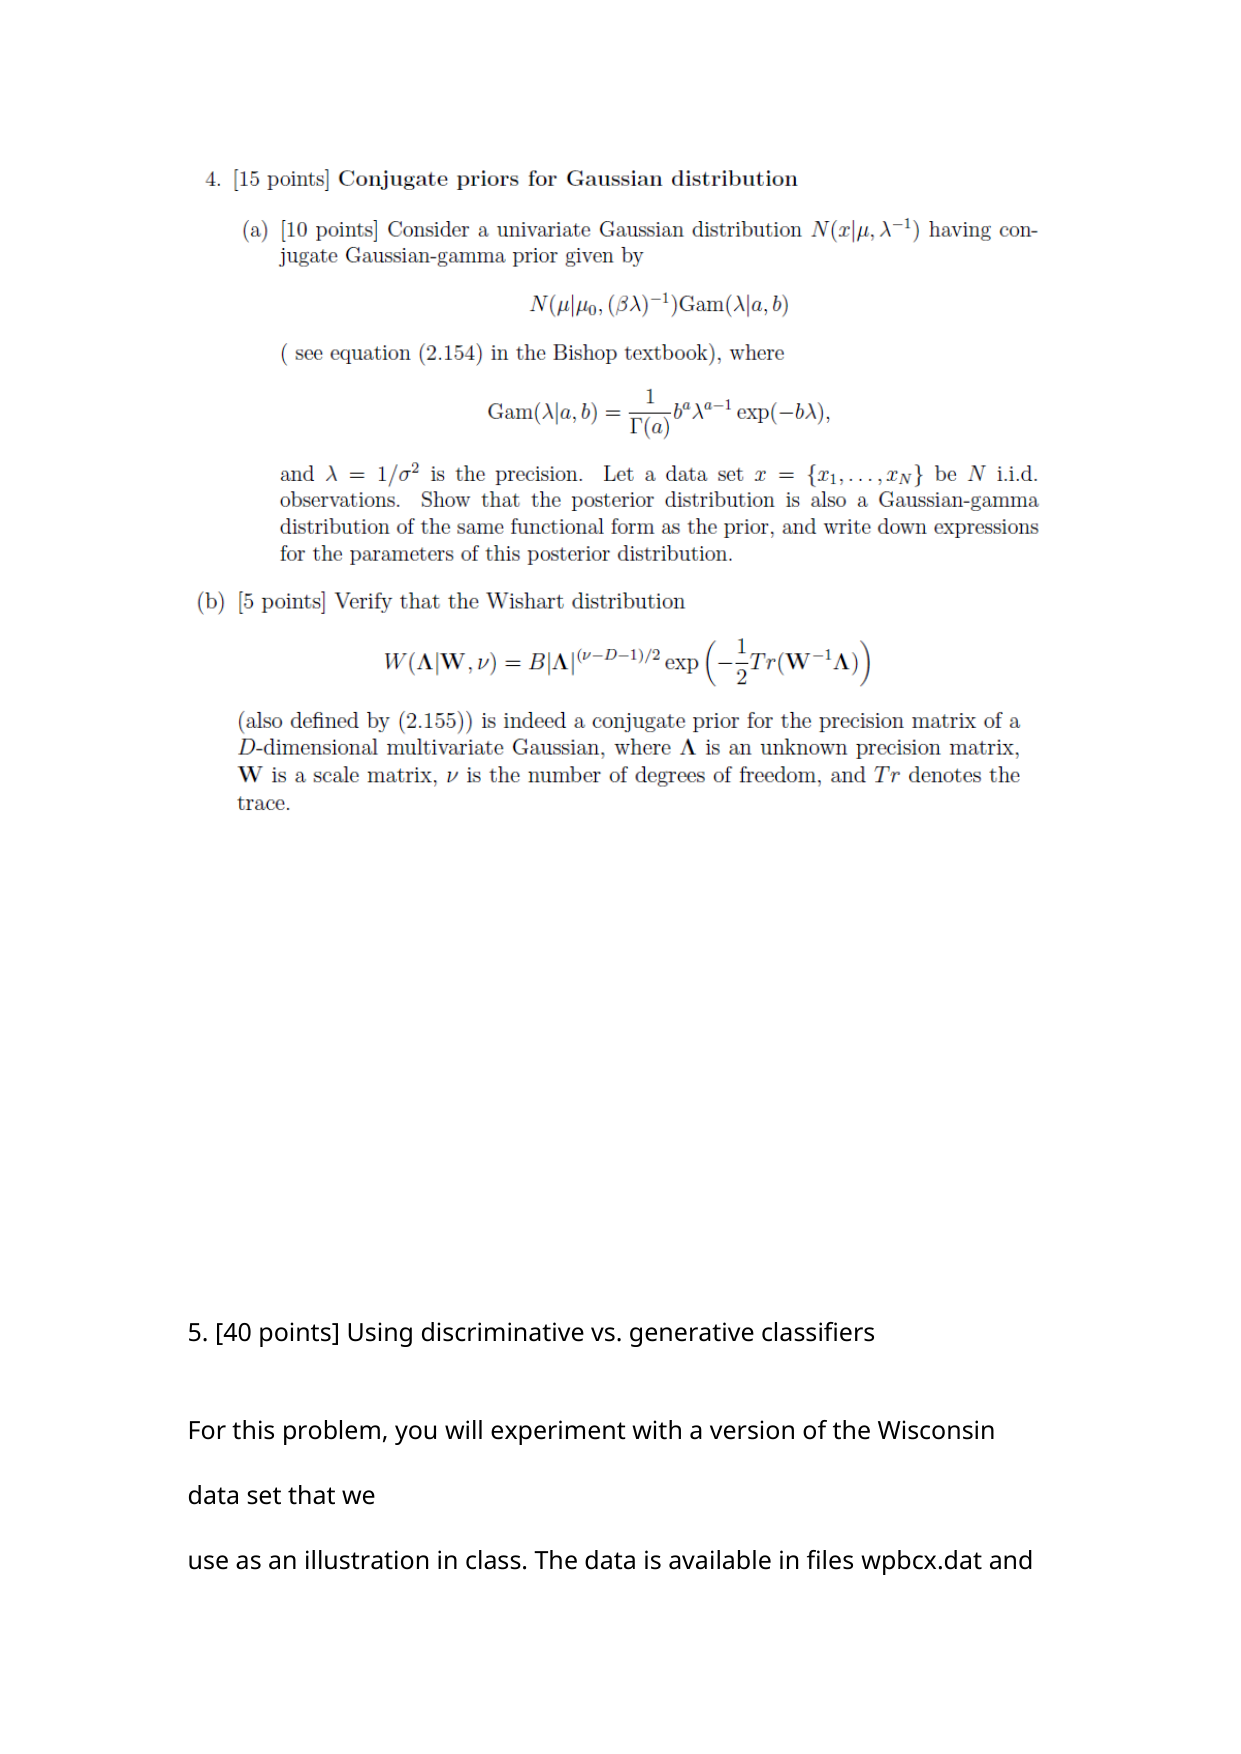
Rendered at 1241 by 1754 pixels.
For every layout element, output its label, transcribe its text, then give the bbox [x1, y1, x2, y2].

picture [187, 162, 1053, 569]
text For this problem, you will experiment with a version of the Wisconsin data set that we [187, 1397, 1053, 1527]
text 5. [40 points] Using discriminative vs. generative classifiers [187, 1299, 1053, 1364]
picture [187, 584, 1053, 825]
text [187, 1527, 1053, 1592]
